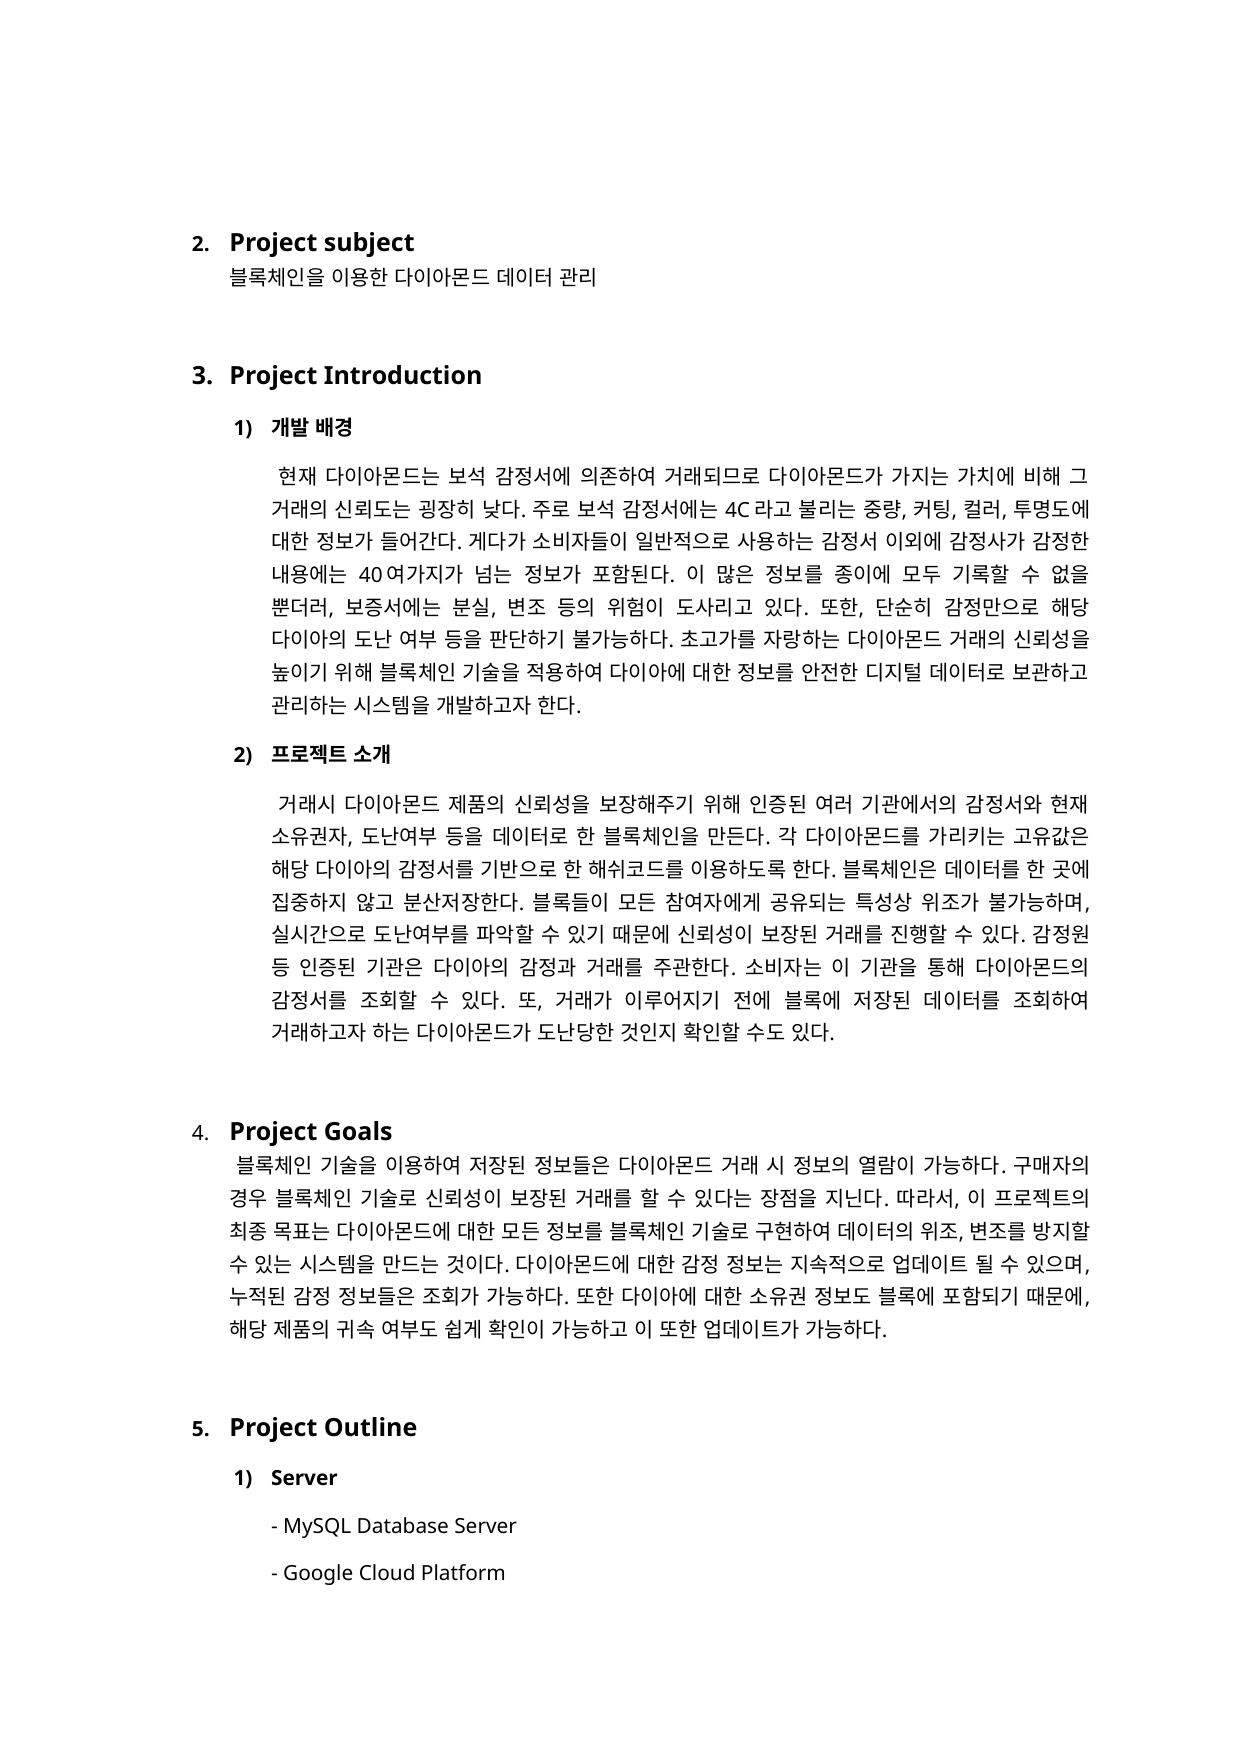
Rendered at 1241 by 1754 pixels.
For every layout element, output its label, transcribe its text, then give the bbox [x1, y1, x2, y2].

list Server [233, 1463, 1090, 1492]
list Project Introduction [192, 357, 1090, 392]
list 현재 다이아몬드는 보석 감정서에 의존하여 거래되므로 다이아몬드가 가지는 가치에 비해 그 거래의 신뢰도는 굉장히 낮다. 주로 보석 감정서에는 4C라고 불리는 중량, 커팅, 컬러, 투명도에 대한 정보가 들어간다. 게다가 소비자들이 일반적으로 사용하는 감정서 이외에 감정사가 감정한 내용에는 40여가지가 넘는 정보가 포함된다. 이 많은 정보를 종이에 모두 기록할 수 없을 뿐더러, 보증서에는 분실, 변조 등의 위험이 도사리고 있다. 또한, 단순히 감정만으로 해당 다이아의 도난 여부 등을 판단하기 불가능하다. 초고가를 자랑하는 다이아몬드 거래의 신뢰성을 높이기 위해 블록체인 기술을 적용하여 다이아에 대한 정보를 안전한 디지털 데이터로 보관하고 관리하는 시스템을 개발하고자 한다. [271, 460, 1090, 719]
list 프로젝트 소개 [233, 738, 1090, 769]
list - MySQL Database Server [271, 1511, 1090, 1539]
list - Google Cloud Platform [271, 1558, 1090, 1586]
list Project subject 블록체인을 이용한 다이아몬드 데이터 관리 [192, 224, 1090, 291]
list 개발 배경 [233, 411, 1090, 441]
list 거래시 다이아몬드 제품의 신뢰성을 보장해주기 위해 인증된 여러 기관에서의 감정서와 현재 소유권자, 도난여부 등을 데이터로 한 블록체인을 만든다. 각 다이아몬드를 가리키는 고유값은 해당 다이아의 감정서를 기반으로 한 해쉬코드를 이용하도록 한다. 블록체인은 데이터를 한 곳에 집중하지 않고 분산저장한다. 블록들이 모든 참여자에게 공유되는 특성상 위조가 불가능하며, 실시간으로 도난여부를 파악할 수 있기 때문에 신뢰성이 보장된 거래를 진행할 수 있다. 감정원 등 인증된 기관은 다이아의 감정과 거래를 주관한다. 소비자는 이 기관을 통해 다이아몬드의 감정서를 조회할 수 있다. 또, 거래가 이루어지기 전에 블록에 저장된 데이터를 조회하여 거래하고자 하는 다이아몬드가 도난당한 것인지 확인할 수도 있다. [271, 788, 1090, 1047]
list Project Outline [192, 1410, 1090, 1444]
list Project Goals 블록체인 기술을 이용하여 저장된 정보들은 다이아몬드 거래 시 정보의 열람이 가능하다. 구매자의 경우 블록체인 기술로 신뢰성이 보장된 거래를 할 수 있다는 장점을 지닌다. 따라서, 이 프로젝트의 최종 목표는 다이아몬드에 대한 모든 정보를 블록체인 기술로 구현하여 데이터의 위조, 변조를 방지할 수 있는 시스템을 만드는 것이다. 다이아몬드에 대한 감정 정보는 지속적으로 업데이트 될 수 있으며, 누적된 감정 정보들은 조회가 가능하다. 또한 다이아에 대한 소유권 정보도 블록에 포함되기 때문에, 해당 제품의 귀속 여부도 쉽게 확인이 가능하고 이 또한 업데이트가 가능하다. [192, 1113, 1090, 1344]
